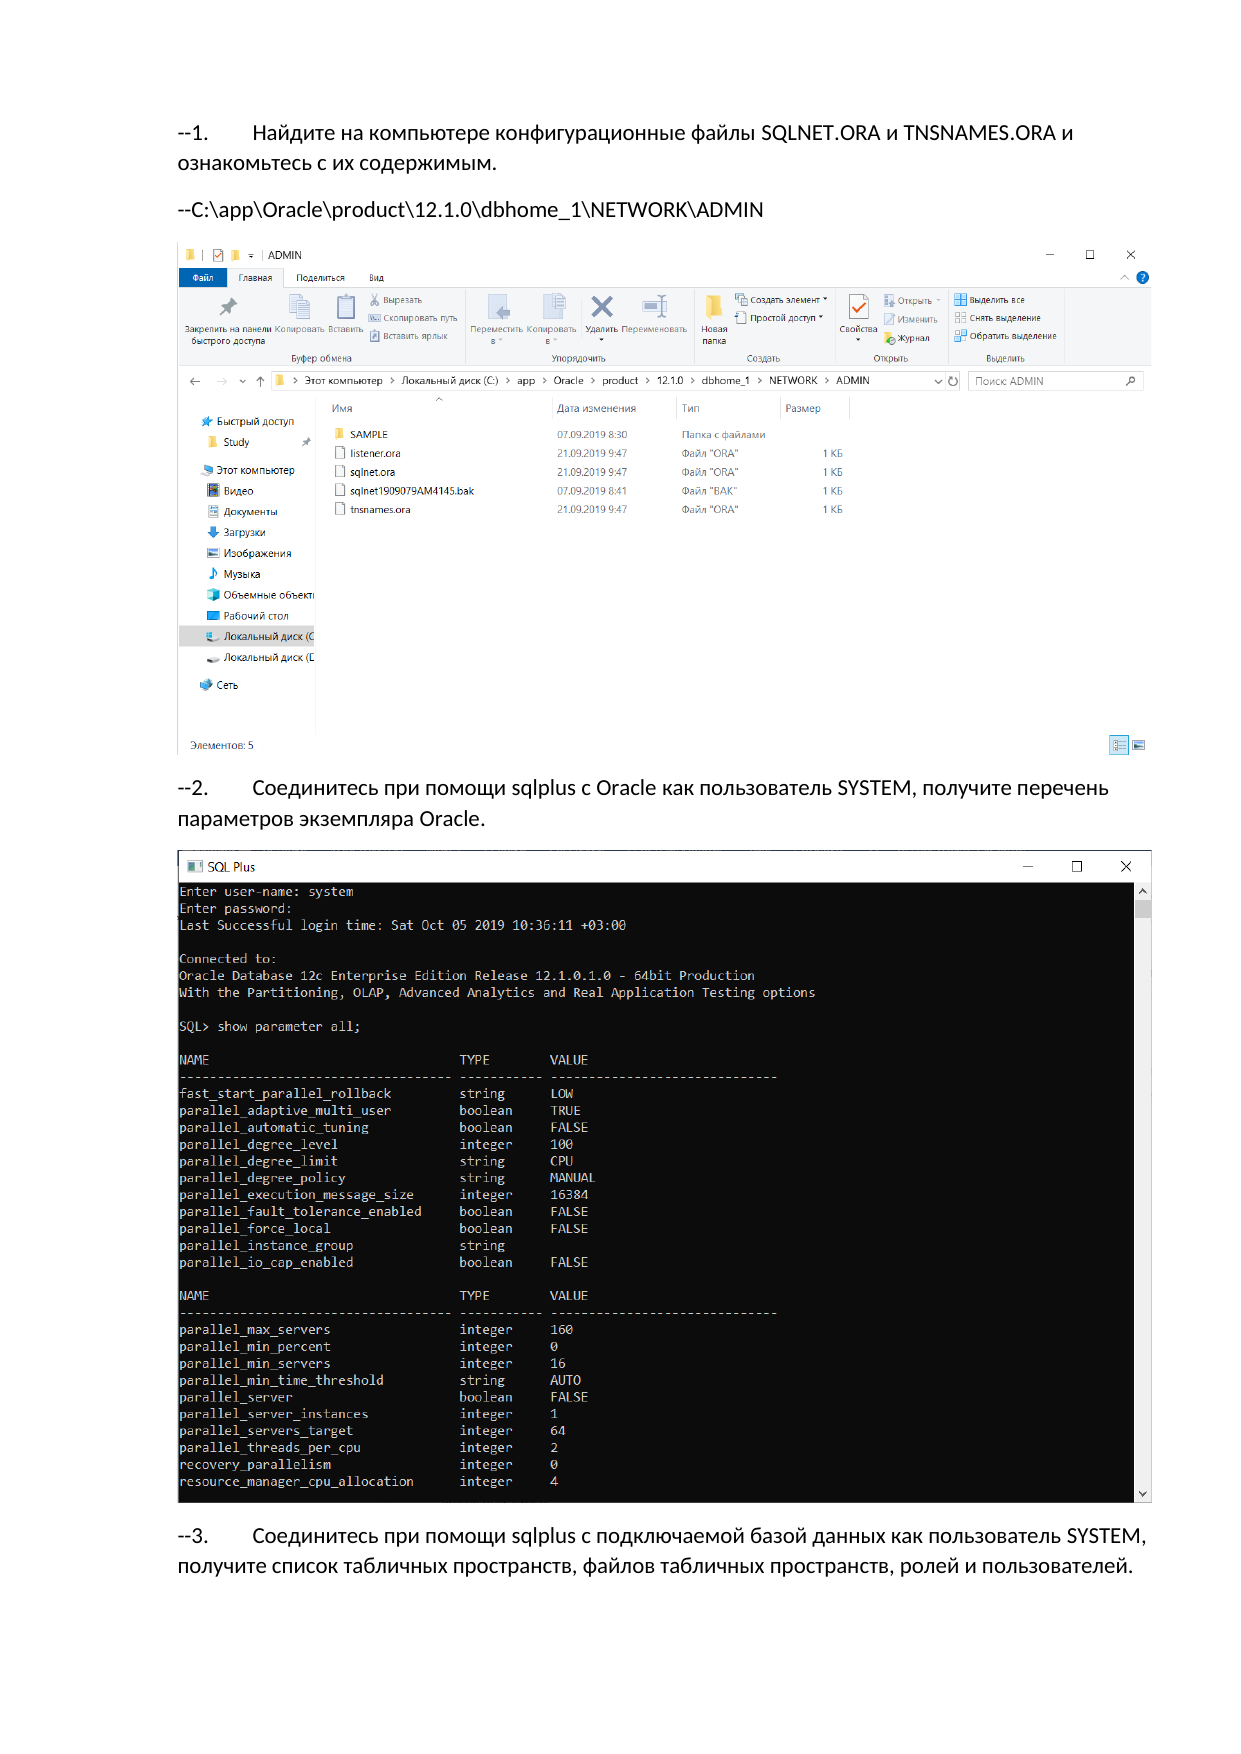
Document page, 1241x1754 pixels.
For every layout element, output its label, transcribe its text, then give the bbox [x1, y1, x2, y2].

picture [177, 850, 1152, 1503]
text --C:\app\Oracle\product\12.1.0\dbhome_1\NETWORK\ADMIN [177, 195, 1152, 223]
text --3. Соединитесь при помощи sqlplus с подключаемой базой данных как пользователь SYSTEM, получите список табличных пространств, файлов табличных пространств, ролей и пользователей. [177, 1521, 1152, 1580]
picture [177, 242, 1152, 755]
text --2. Соединитесь при помощи sqlplus с Oracle как пользователь SYSTEM, получите перечень параметров экземпляра Oracle. [177, 773, 1152, 832]
text --1. Найдите на компьютере конфигурационные файлы SQLNET.ORA и TNSNAMES.ORA и ознакомьтесь с их содержимым. [177, 118, 1152, 176]
